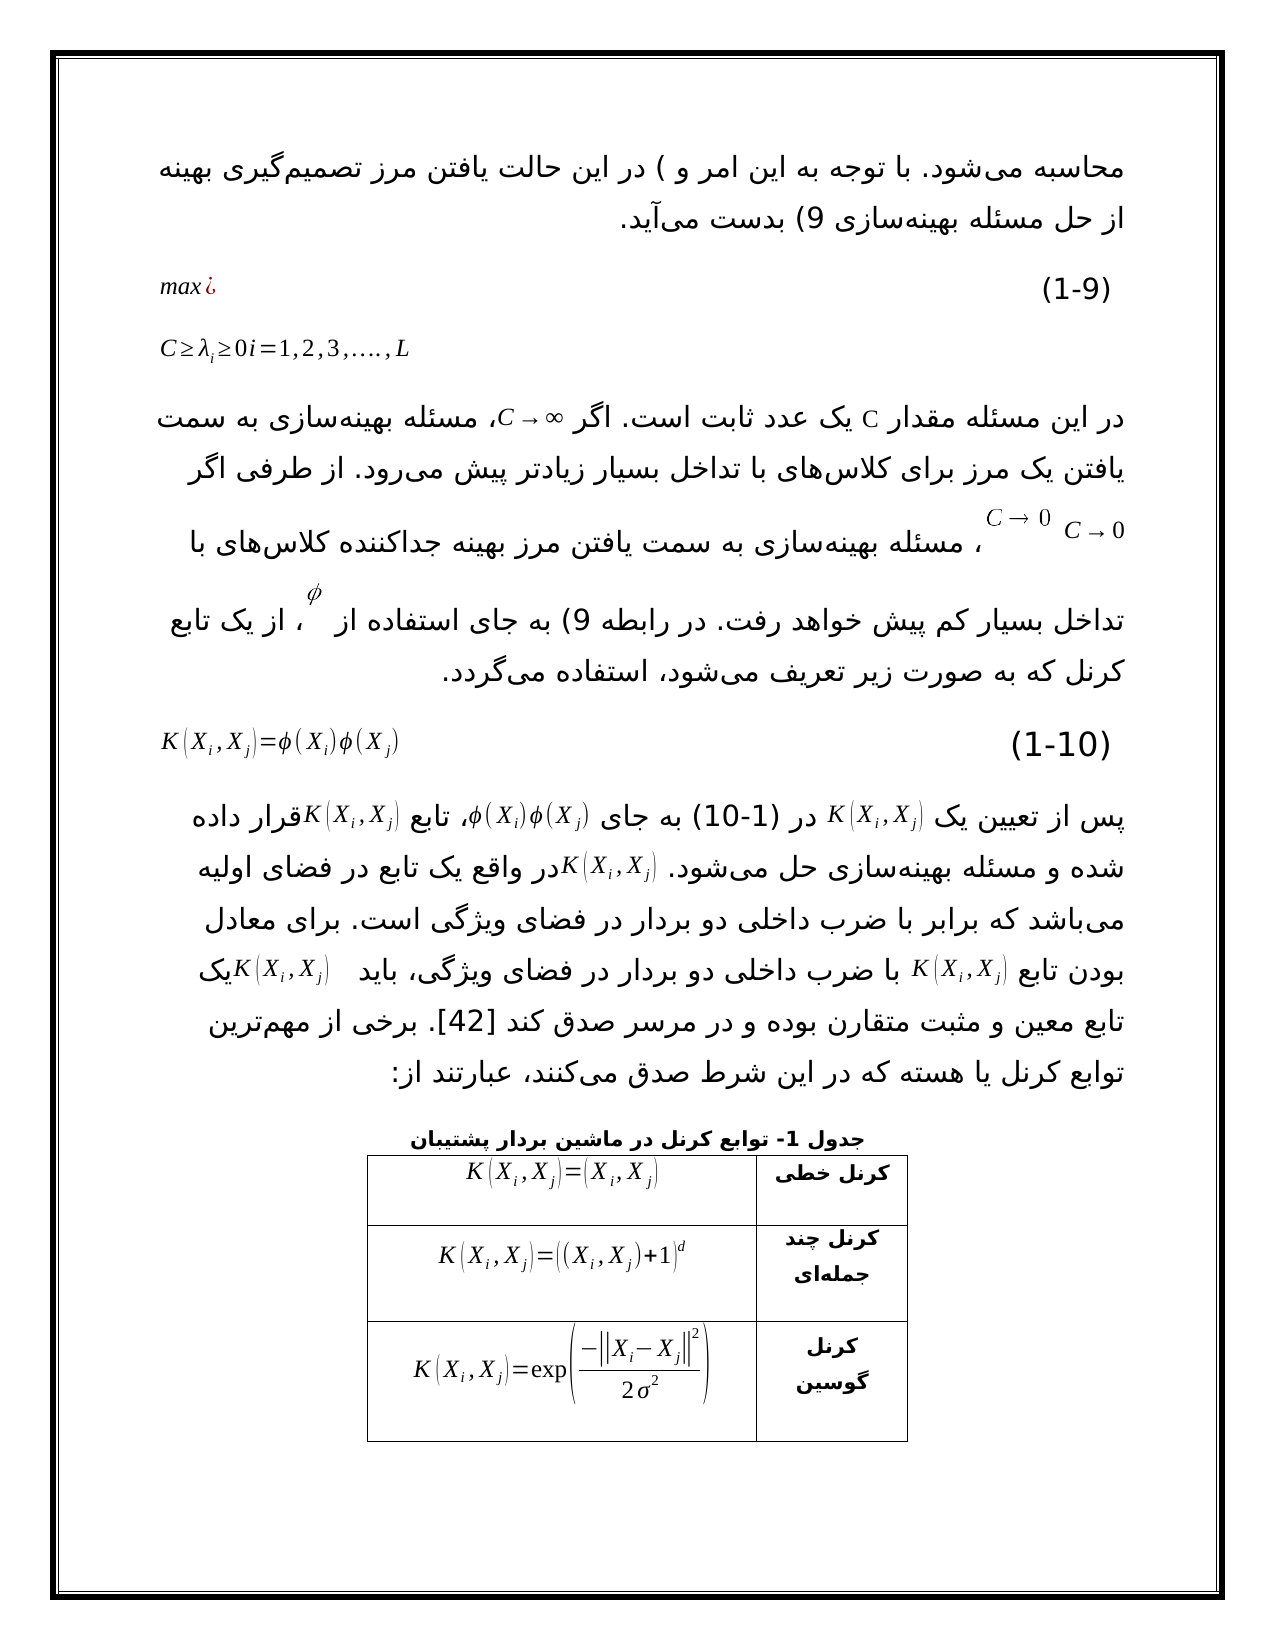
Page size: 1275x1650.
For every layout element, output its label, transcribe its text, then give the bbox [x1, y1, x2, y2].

text پس از تعیین یک در (1-10) به جای ، تابع قرار داده شده و مسئله بهینه‌سازی حل می‌شود. در واقع یک تابع در فضای اولیه می‌باشد که برابر با ضرب داخلی دو بردار در فضای ویژگی است. برای معادل بودن تابع با ضرب داخلی دو بردار در فضای ویژگی، باید یک تابع معین و مثبت متقارن بوده و در مرسر صدق کند [42]. برخی از مهم‌ترین توابع کرنل یا هسته که در این شرط صدق می‌کنند، عبارتند از: [150, 799, 1125, 1089]
table_header (1-9) [976, 273, 1123, 400]
table_cell [368, 1322, 756, 1441]
table_cell [368, 1226, 756, 1321]
table_header کرنل خطی [757, 1156, 907, 1225]
table_header [368, 1156, 756, 1225]
table_cell کرنل گوسین [757, 1322, 907, 1441]
table_header [149, 273, 976, 400]
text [150, 150, 1125, 235]
table_header (1-10) [976, 726, 1123, 799]
text جدول 1- توابع کرنل در ماشین بردار پشتیبان [150, 1127, 1125, 1152]
table_cell کرنل چند جمله‌ای [757, 1226, 907, 1321]
table_header [149, 726, 976, 799]
